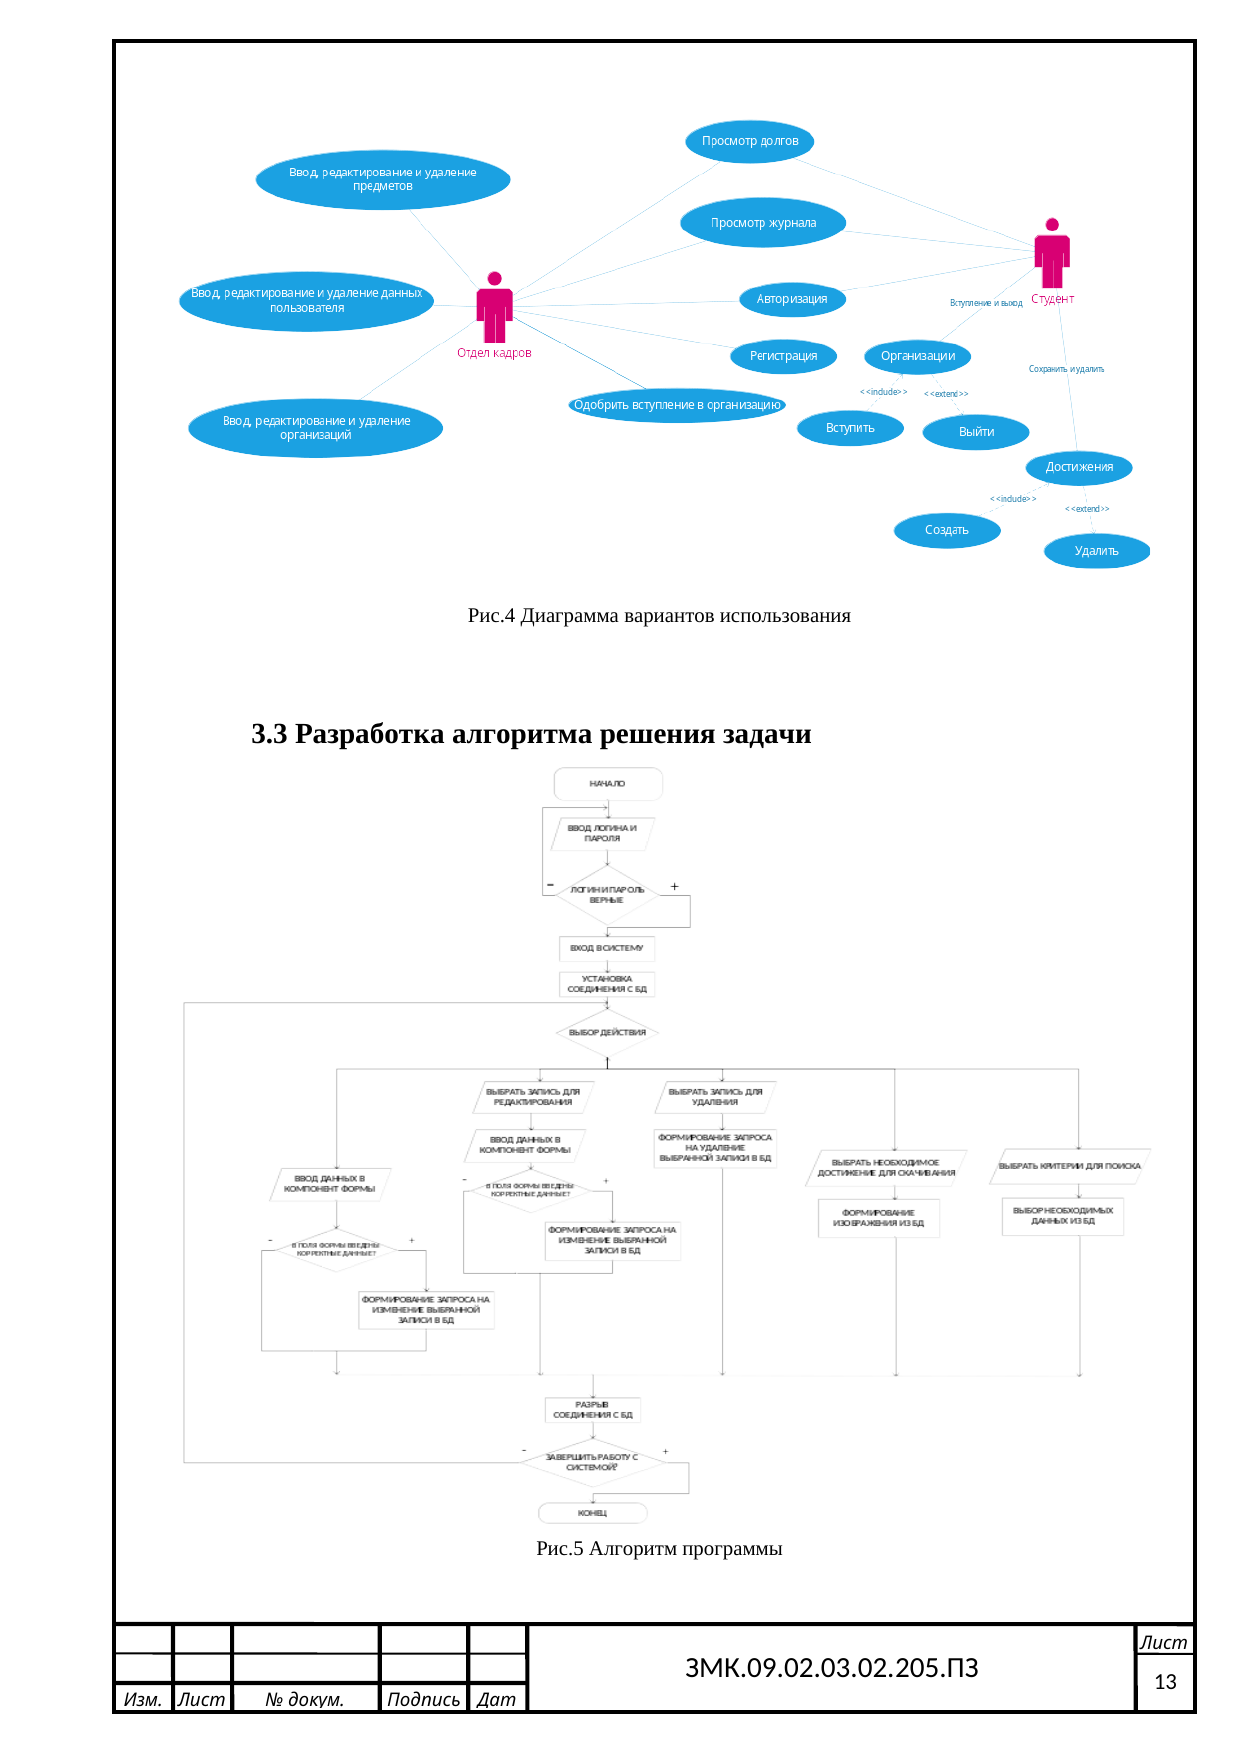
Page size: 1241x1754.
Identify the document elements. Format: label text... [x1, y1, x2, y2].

text Рис.5 Алгоритм программы [177, 1523, 1142, 1559]
text Рис.4 Диаграмма вариантов использования [177, 603, 1142, 627]
text 3.3 Разработка алгоритма решения задачи [177, 717, 1152, 750]
